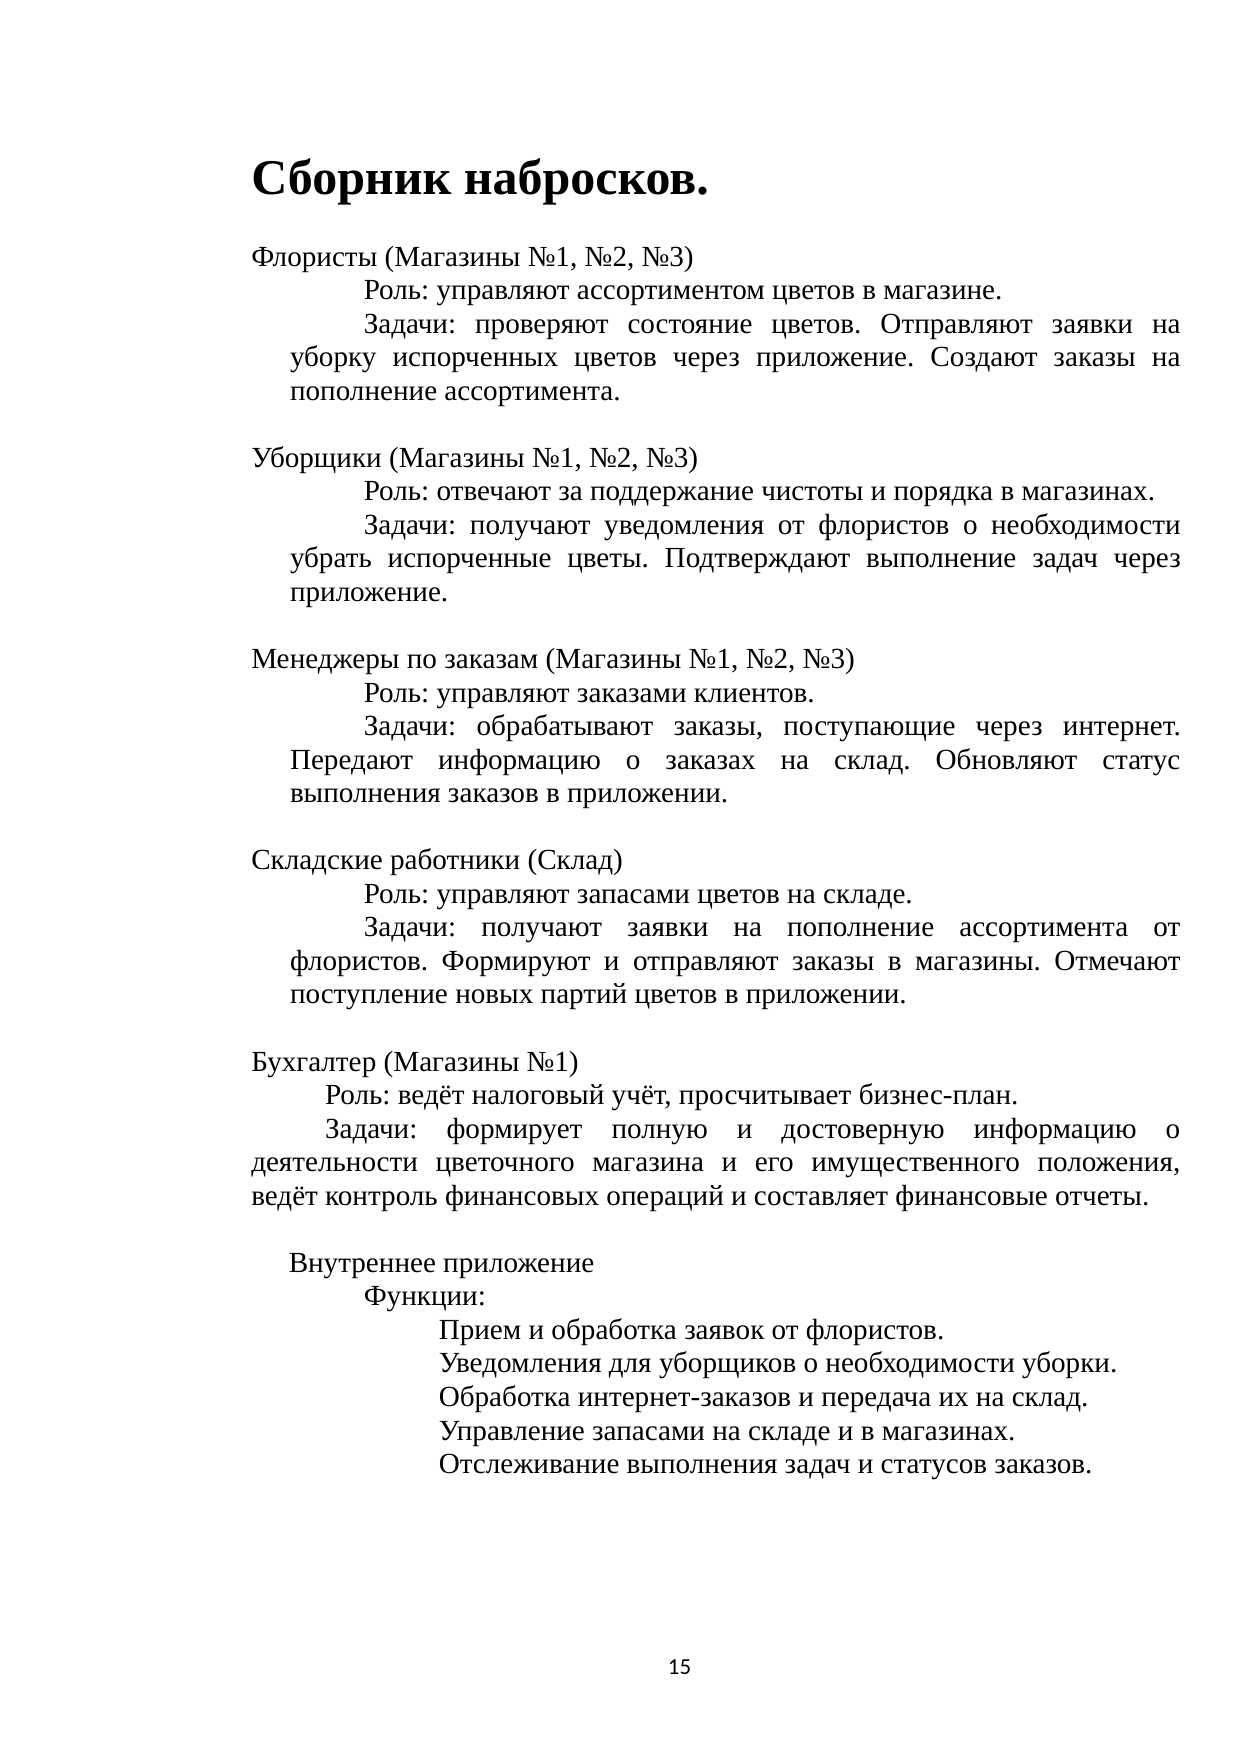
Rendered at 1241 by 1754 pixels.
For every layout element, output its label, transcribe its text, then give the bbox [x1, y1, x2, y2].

text Роль: отвечают за поддержание чистоты и порядка в магазинах. [290, 473, 1181, 507]
text Задачи: получают заявки на пополнение ассортимента от флористов. Формируют и отправляют заказы в магазины. Отмечают поступление новых партий цветов в приложении. [290, 909, 1181, 1010]
text Роль: управляют запасами цветов на складе. [290, 876, 1181, 909]
text Задачи: формирует полную и достоверную информацию о деятельности цветочного магазина и его имущественного положения, ведёт контроль финансовых операций и составляет финансовые отчеты. [251, 1111, 1181, 1211]
text Отслеживание выполнения задач и статусов заказов. [365, 1446, 1181, 1480]
text Роль: ведёт налоговый учёт, просчитывает бизнес-план. [325, 1077, 1181, 1111]
text Задачи: обрабатывают заказы, поступающие через интернет. Передают информацию о заказах на склад. Обновляют статус выполнения заказов в приложении. [290, 708, 1181, 809]
text Роль: управляют заказами клиентов. [290, 675, 1181, 708]
text Флористы (Магазины №1, №2, №3) [177, 239, 1181, 272]
text Прием и обработка заявок от флористов. [365, 1312, 1181, 1346]
text Сборник набросков. [177, 148, 1181, 205]
text Обработка интернет-заказов и передача их на склад. [365, 1379, 1181, 1413]
text Управление запасами на складе и в магазинах. [365, 1413, 1181, 1446]
text Роль: управляют ассортиментом цветов в магазине. [290, 272, 1181, 306]
text Внутреннее приложение [215, 1245, 1181, 1278]
text Бухгалтер (Магазины №1) [177, 1044, 1181, 1077]
text Функции: [290, 1278, 1181, 1312]
text Уведомления для уборщиков о необходимости уборки. [365, 1346, 1181, 1379]
text Задачи: проверяют состояние цветов. Отправляют заявки на уборку испорченных цветов через приложение. Создают заказы на пополнение ассортимента. [290, 306, 1181, 406]
text Задачи: получают уведомления от флористов о необходимости убрать испорченные цветы. Подтверждают выполнение задач через приложение. [290, 507, 1181, 608]
text Уборщики (Магазины №1, №2, №3) [177, 440, 1181, 473]
text Менеджеры по заказам (Магазины №1, №2, №3) [177, 641, 1181, 675]
text Складские работники (Склад) [177, 842, 1181, 876]
